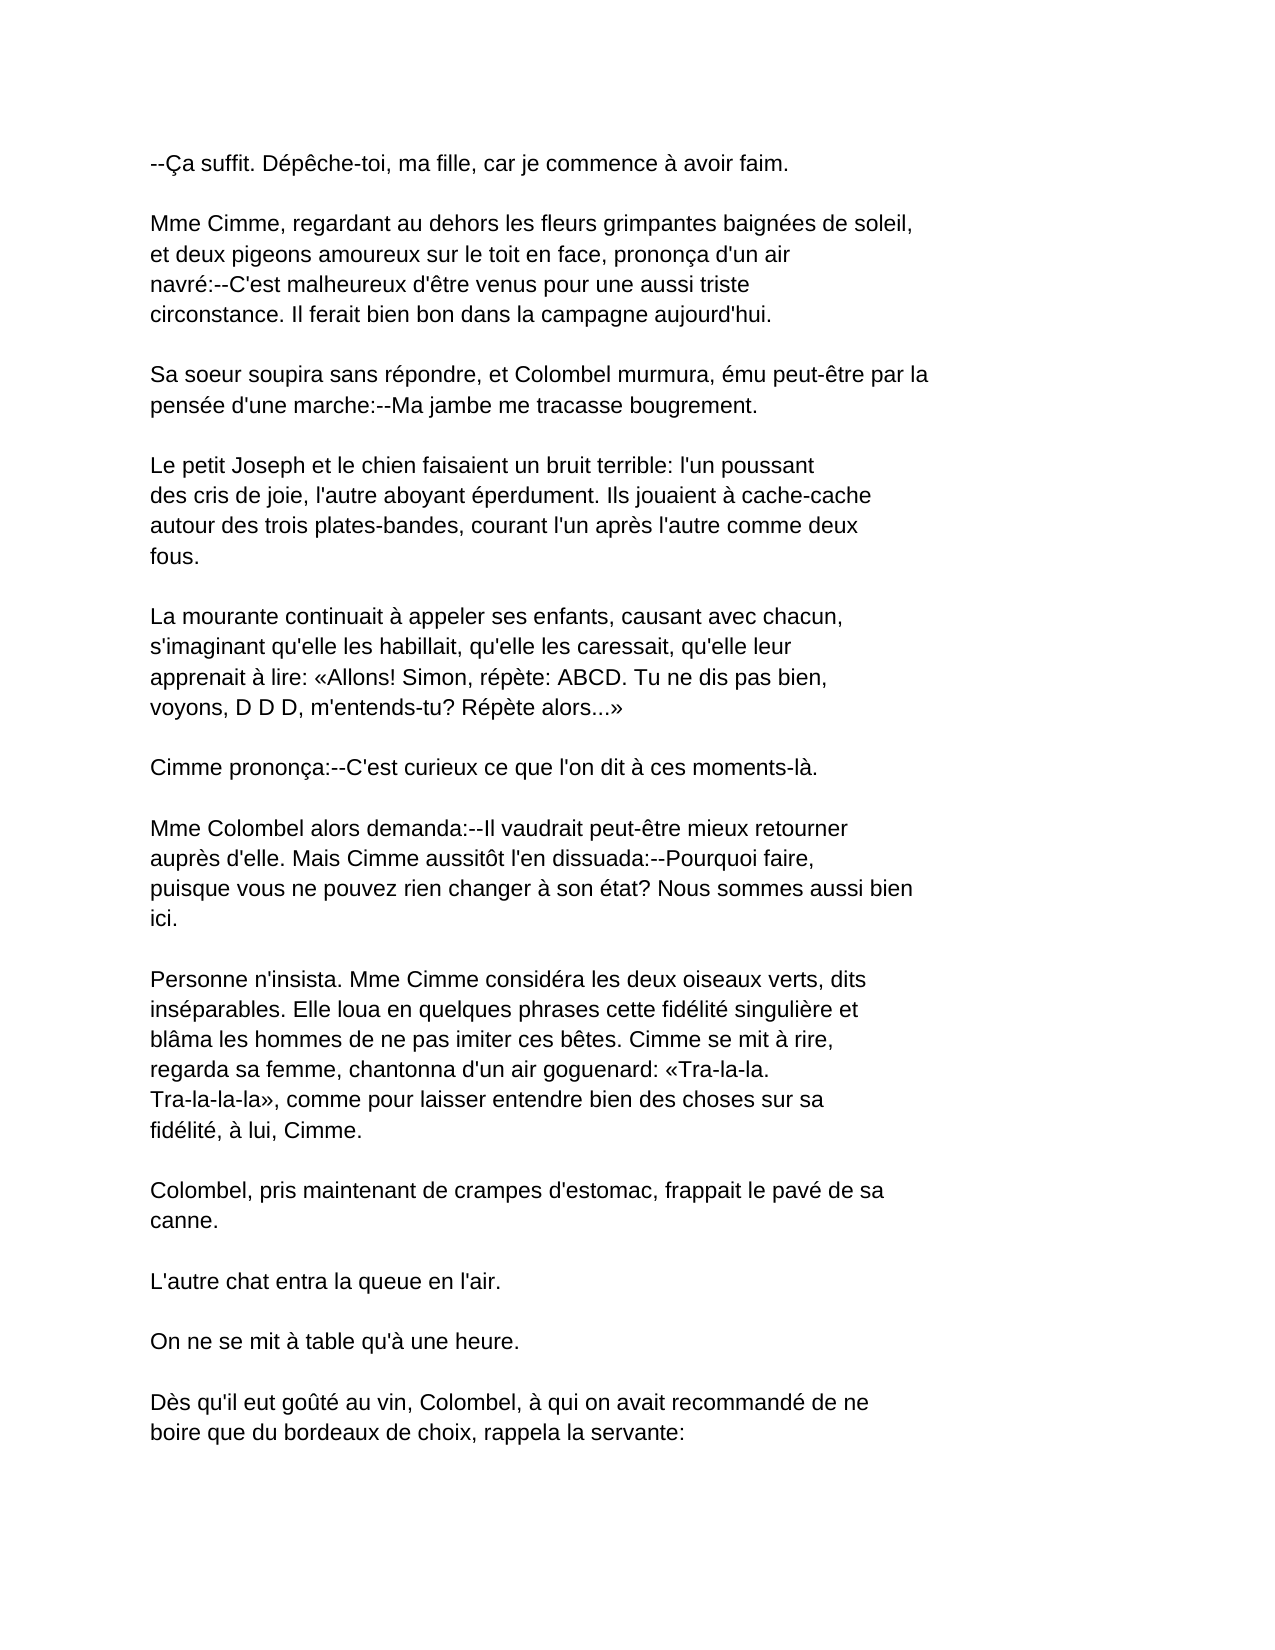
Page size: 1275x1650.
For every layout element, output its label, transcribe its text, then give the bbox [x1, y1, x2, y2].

text Personne n'insista. Mme Cimme considéra les deux oiseaux verts, dits [150, 966, 1125, 992]
text fous. [150, 543, 1125, 569]
text puisque vous ne pouvez rien changer à son état? Nous sommes aussi bien [150, 875, 1125, 901]
text --Ça suffit. Dépêche-toi, ma fille, car je commence à avoir faim. [150, 150, 1125, 176]
text Cimme prononça:--C'est curieux ce que l'on dit à ces moments-là. [150, 754, 1125, 781]
text boire que du bordeaux de choix, rappela la servante: [150, 1419, 1125, 1445]
text Mme Colombel alors demanda:--Il vaudrait peut-être mieux retourner [150, 814, 1125, 841]
text La mourante continuait à appeler ses enfants, causant avec chacun, [150, 603, 1125, 629]
text fidélité, à lui, Cimme. [150, 1117, 1125, 1143]
text Sa soeur soupira sans répondre, et Colombel murmura, ému peut-être par la [150, 361, 1125, 388]
text navré:--C'est malheureux d'être venus pour une aussi triste [150, 271, 1125, 297]
text inséparables. Elle loua en quelques phrases cette fidélité singulière et [150, 996, 1125, 1022]
text voyons, D D D, m'entends-tu? Répète alors...» [150, 694, 1125, 720]
text Colombel, pris maintenant de crampes d'estomac, frappait le pavé de sa [150, 1177, 1125, 1203]
text On ne se mit à table qu'à une heure. [150, 1328, 1125, 1354]
text canne. [150, 1207, 1125, 1234]
text et deux pigeons amoureux sur le toit en face, prononça d'un air [150, 241, 1125, 267]
text L'autre chat entra la queue en l'air. [150, 1268, 1125, 1294]
text blâma les hommes de ne pas imiter ces bêtes. Cimme se mit à rire, [150, 1026, 1125, 1052]
text Dès qu'il eut goûté au vin, Colombel, à qui on avait recommandé de ne [150, 1388, 1125, 1415]
text s'imaginant qu'elle les habillait, qu'elle les caressait, qu'elle leur [150, 633, 1125, 660]
text circonstance. Il ferait bien bon dans la campagne aujourd'hui. [150, 301, 1125, 327]
text Mme Cimme, regardant au dehors les fleurs grimpantes baignées de soleil, [150, 210, 1125, 237]
text ici. [150, 905, 1125, 932]
text Tra-la-la-la», comme pour laisser entendre bien des choses sur sa [150, 1086, 1125, 1113]
text autour des trois plates-bandes, courant l'un après l'autre comme deux [150, 512, 1125, 539]
text Le petit Joseph et le chien faisaient un bruit terrible: l'un poussant [150, 452, 1125, 478]
text pensée d'une marche:--Ma jambe me tracasse bougrement. [150, 392, 1125, 418]
text apprenait à lire: «Allons! Simon, répète: ABCD. Tu ne dis pas bien, [150, 663, 1125, 690]
text des cris de joie, l'autre aboyant éperdument. Ils jouaient à cache-cache [150, 482, 1125, 509]
text regarda sa femme, chantonna d'un air goguenard: «Tra-la-la. [150, 1056, 1125, 1083]
text auprès d'elle. Mais Cimme aussitôt l'en dissuada:--Pourquoi faire, [150, 845, 1125, 871]
